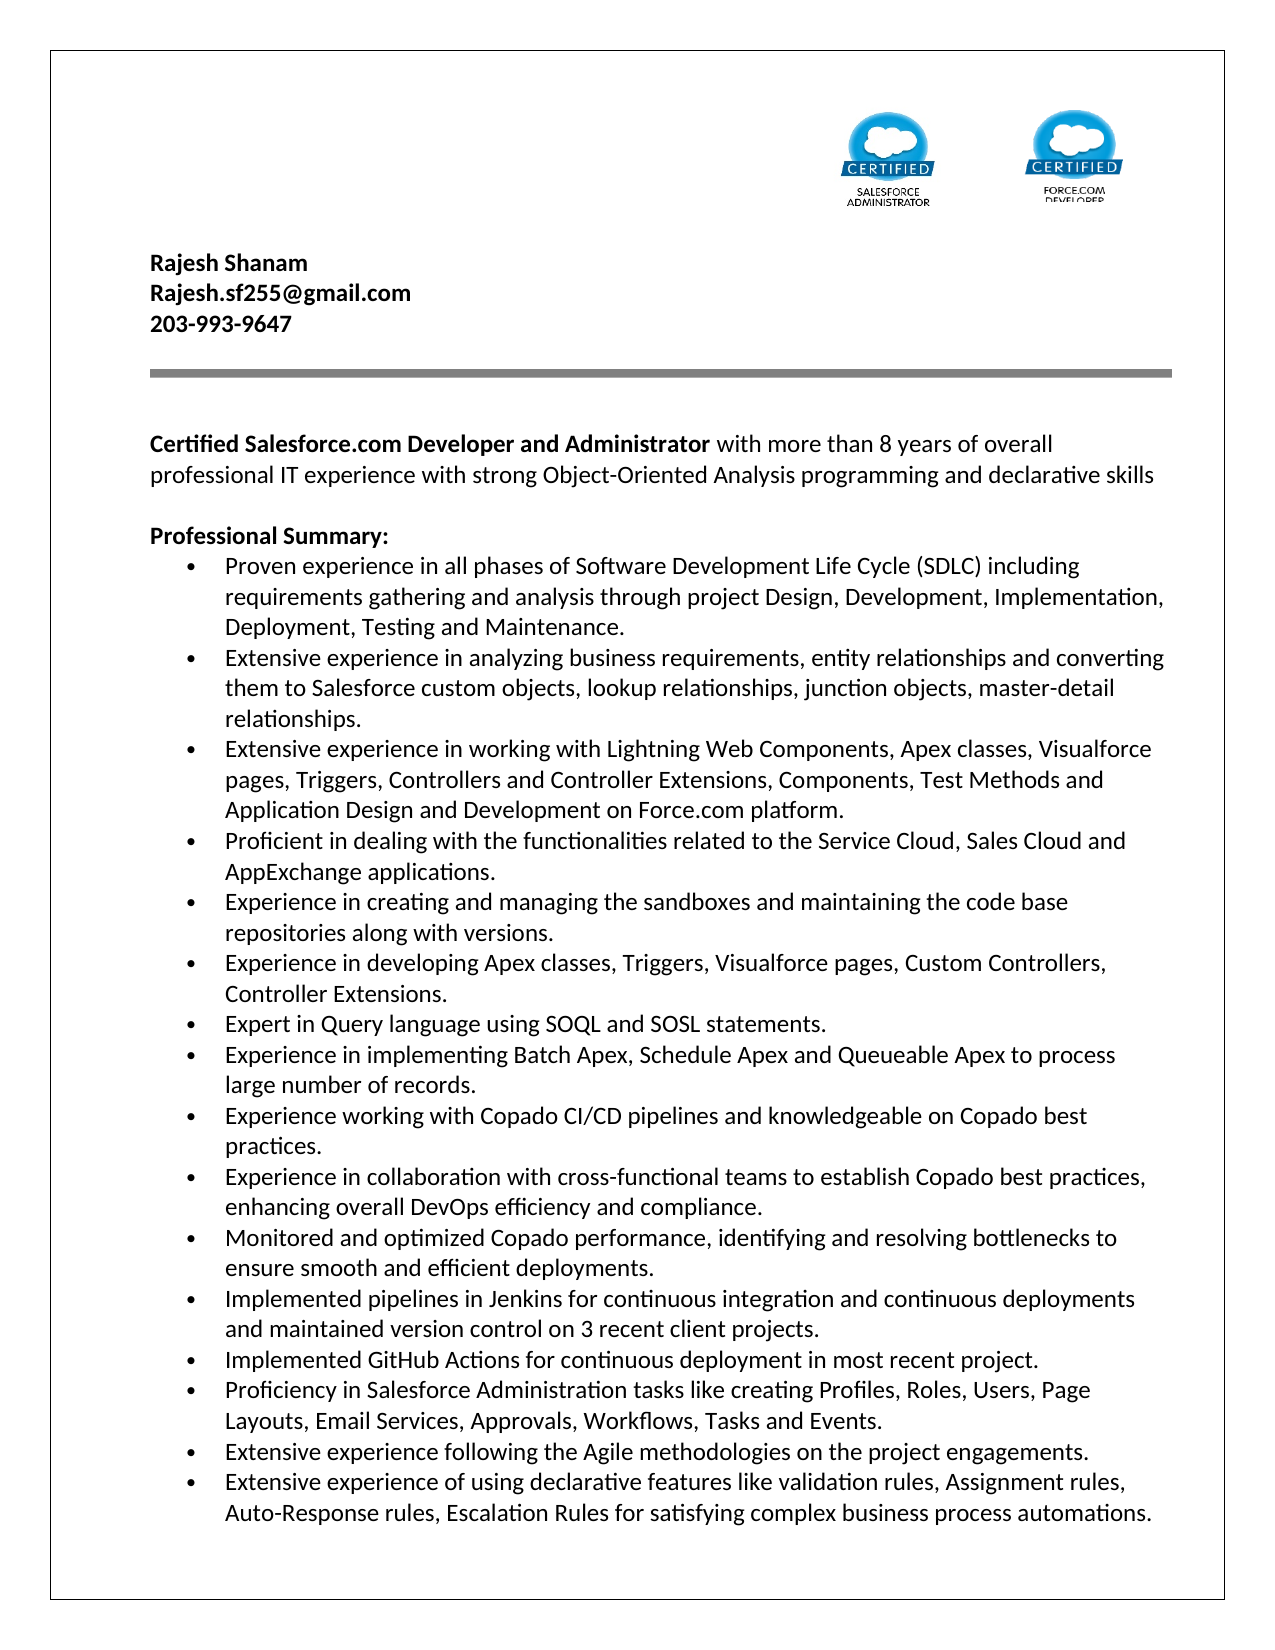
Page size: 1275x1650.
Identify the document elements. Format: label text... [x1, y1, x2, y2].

list Experience in implementing Batch Apex, Schedule Apex and Queueable Apex to process large number of records. [187, 1039, 1172, 1100]
list Extensive experience following the Agile methodologies on the project engagements. [187, 1436, 1172, 1466]
text Professional Summary: [150, 520, 1172, 551]
text Rajesh.sf255@gmail.com [150, 278, 1172, 308]
list Experience in creating and managing the sandboxes and maintaining the code base repositories along with versions. [187, 886, 1172, 947]
list Expert in Query language using SOQL and SOSL statements. [187, 1008, 1172, 1039]
list Proven experience in all phases of Software Development Life Cycle (SDLC) including requirements gathering and analysis through project Design, Development, Implementation, Deployment, Testing and Maintenance. [187, 551, 1172, 642]
list Implemented pipelines in Jenkins for continuous integration and continuous deployments and maintained version control on 3 recent client projects. [187, 1283, 1172, 1344]
picture [1019, 110, 1126, 201]
list Implemented GitHub Actions for continuous deployment in most recent project. [187, 1344, 1172, 1374]
list Extensive experience of using declarative features like validation rules, Assignment rules, Auto-Response rules, Escalation Rules for satisfying complex business process automations. [187, 1466, 1172, 1527]
text Rajesh Shanam [150, 247, 1172, 278]
text 203-993-9647 [150, 308, 1172, 339]
list Monitored and optimized Copado performance, identifying and resolving bottlenecks to ensure smooth and efficient deployments. [187, 1222, 1172, 1283]
list Experience working with Copado CI/CD pipelines and knowledgeable on Copado best practices. [187, 1100, 1172, 1161]
list Experience in collaboration with cross-functional teams to establish Copado best practices, enhancing overall DevOps efficiency and compliance. [187, 1161, 1172, 1222]
list Extensive experience in working with Lightning Web Components, Apex classes, Visualforce pages, Triggers, Controllers and Controller Extensions, Components, Test Methods and Application Design and Development on Force.com platform. [187, 734, 1172, 825]
list Proficient in dealing with the functionalities related to the Service Cloud, Sales Cloud and AppExchange applications. [187, 825, 1172, 886]
list Proficiency in Salesforce Administration tasks like creating Profiles, Roles, Users, Page Layouts, Email Services, Approvals, Workflows, Tasks and Events. [187, 1374, 1172, 1436]
list Extensive experience in analyzing business requirements, entity relationships and converting them to Salesforce custom objects, lookup relationships, junction objects, master-detail relationships. [187, 642, 1172, 734]
list Experience in developing Apex classes, Triggers, Visualforce pages, Custom Controllers, Controller Extensions. [187, 947, 1172, 1008]
picture [780, 75, 996, 219]
text Certified Salesforce.com Developer and Administrator with more than 8 years of overall professional IT experience with strong Object-Oriented Analysis programming and declarative skills [150, 428, 1172, 489]
